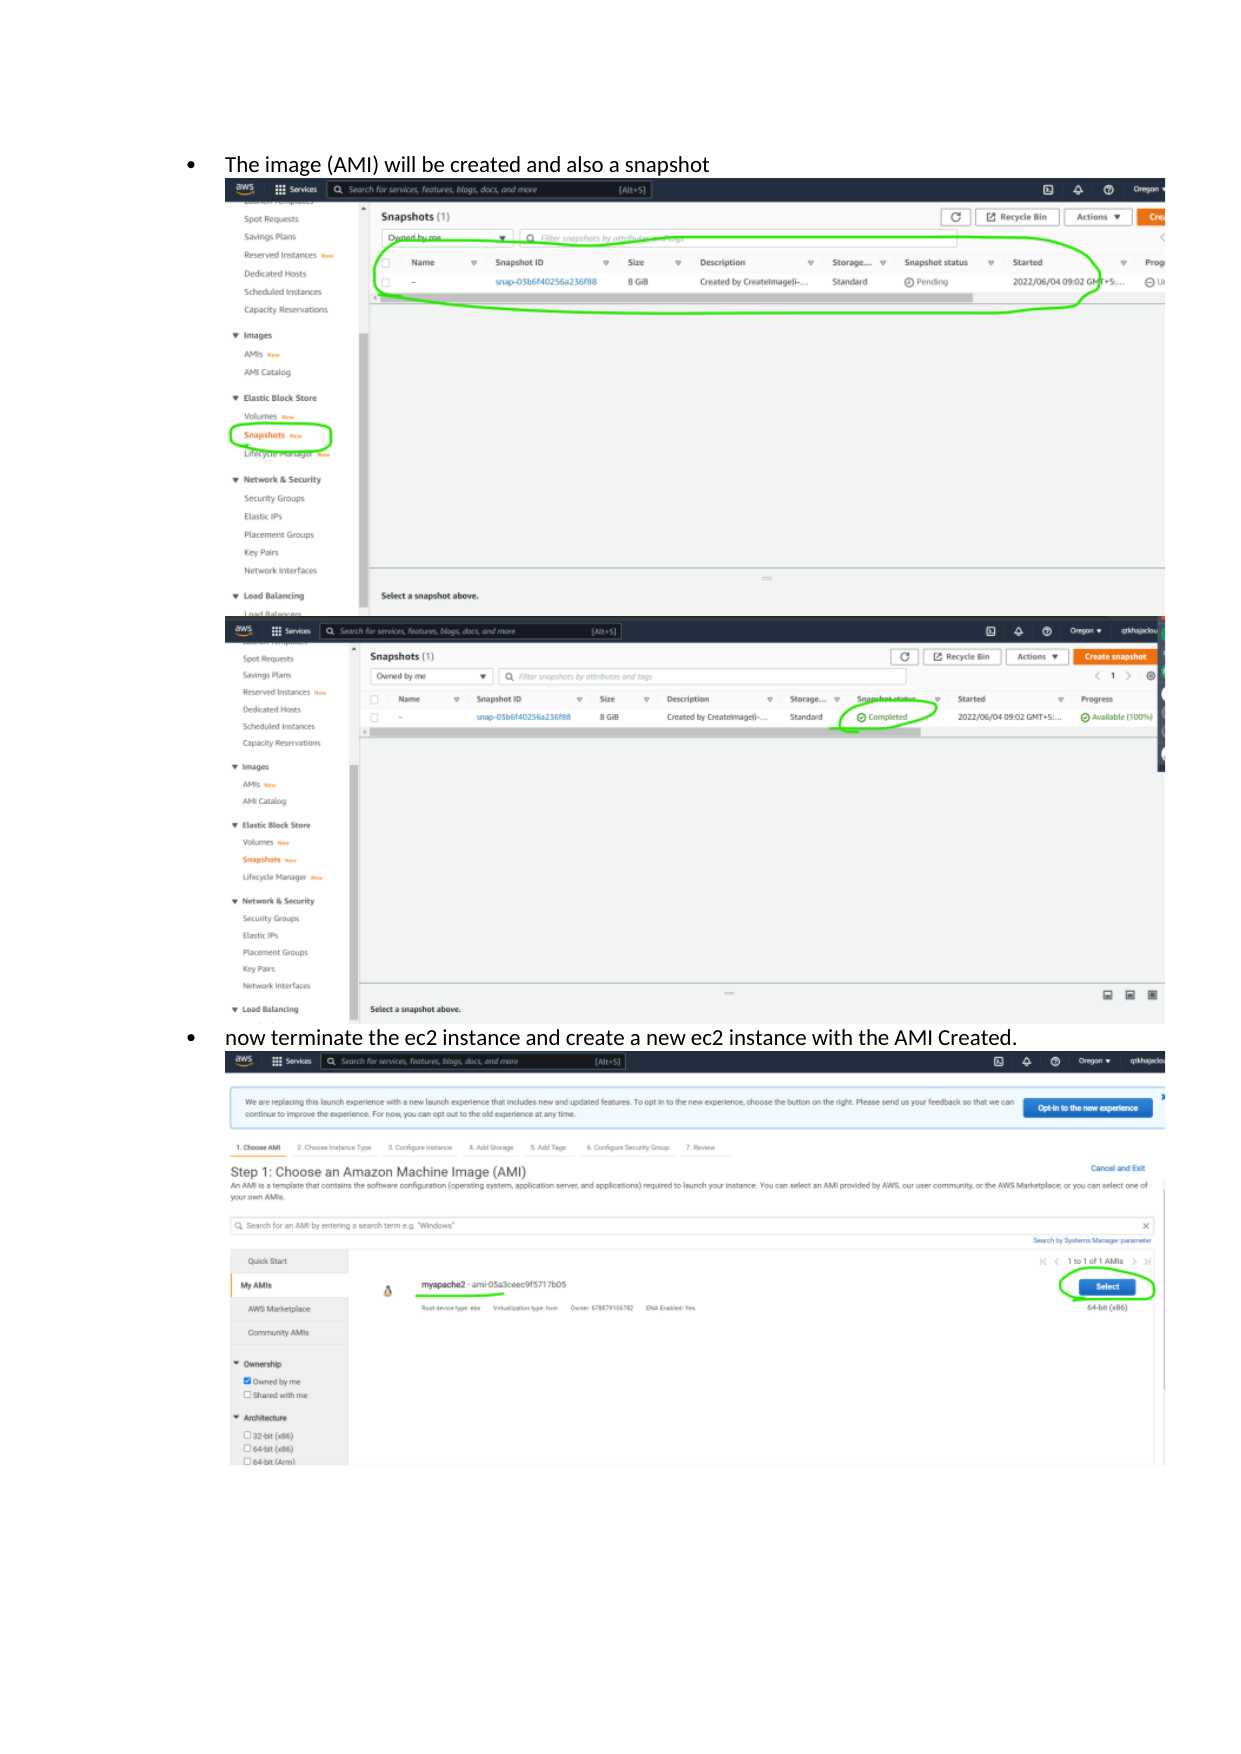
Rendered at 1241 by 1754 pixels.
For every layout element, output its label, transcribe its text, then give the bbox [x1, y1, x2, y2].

picture [225, 178, 1166, 1024]
picture [225, 1051, 1166, 1484]
